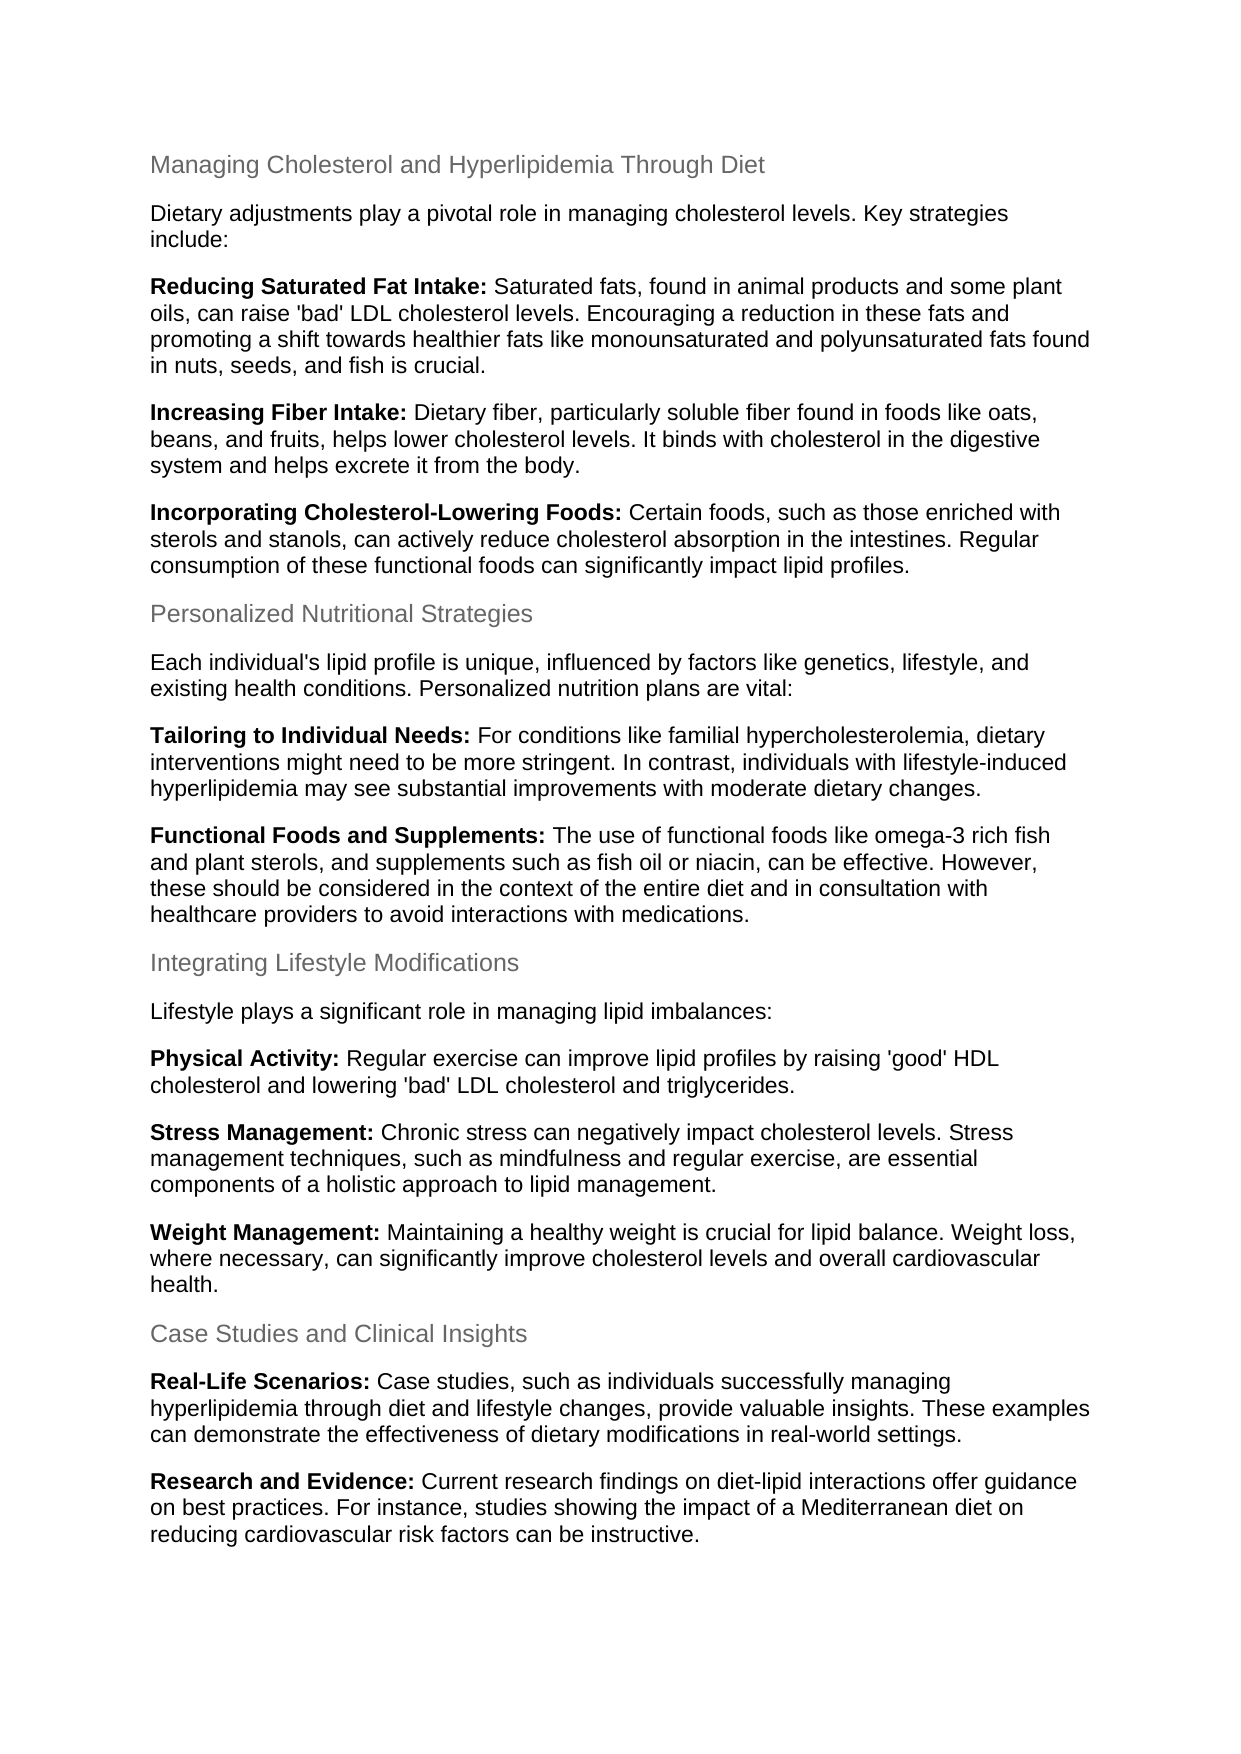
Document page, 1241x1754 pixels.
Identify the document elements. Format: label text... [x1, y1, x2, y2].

text Each individual's lipid profile is unique, influenced by factors like genetics, lifestyle, and existing health conditions. Personalized nutrition plans are vital: [150, 649, 1090, 701]
subtitle Case Studies and Clinical Insights [150, 1318, 1090, 1347]
subtitle Integrating Lifestyle Modifications [150, 948, 1090, 977]
text Physical Activity: Regular exercise can improve lipid profiles by raising 'good' HDL cholesterol and lowering 'bad' LDL cholesterol and triglycerides. [150, 1045, 1090, 1098]
text Increasing Fiber Intake: Dietary fiber, particularly soluble fiber found in foods like oats, beans, and fruits, helps lower cholesterol levels. It binds with cholesterol in the digestive system and helps excrete it from the body. [150, 399, 1090, 478]
text Real-Life Scenarios: Case studies, such as individuals successfully managing hyperlipidemia through diet and lifestyle changes, provide valuable insights. These examples can demonstrate the effectiveness of dietary modifications in real-world settings. [150, 1368, 1090, 1447]
subtitle Personalized Nutritional Strategies [150, 599, 1090, 628]
text Tailoring to Individual Needs: For conditions like familial hypercholesterolemia, dietary interventions might need to be more stringent. In contrast, individuals with lifestyle-induced hyperlipidemia may see substantial improvements with moderate dietary changes. [150, 722, 1090, 801]
text Weight Management: Maintaining a healthy weight is crucial for lipid balance. Weight loss, where necessary, can significantly improve cholesterol levels and overall cardiovascular health. [150, 1219, 1090, 1298]
text Dietary adjustments play a pivotal role in managing cholesterol levels. Key strategies include: [150, 199, 1090, 252]
text Functional Foods and Supplements: The use of functional foods like omega-3 rich fish and plant sterols, and supplements such as fish oil or niacin, can be effective. However, these should be considered in the context of the entire diet and in consultation with healthcare providers to avoid interactions with medications. [150, 822, 1090, 928]
text Research and Evidence: Current research findings on diet-lipid interactions offer guidance on best practices. For instance, studies showing the impact of a Mediterranean diet on reducing cardiovascular risk factors can be instructive. [150, 1468, 1090, 1547]
text Reducing Saturated Fat Intake: Saturated fats, found in animal products and some plant oils, can raise 'bad' LDL cholesterol levels. Encouraging a reduction in these fats and promoting a shift towards healthier fats like monounsaturated and polyunsaturated fats found in nuts, seeds, and fish is crucial. [150, 273, 1090, 378]
text Lifestyle plays a significant role in managing lipid imbalances: [150, 998, 1090, 1024]
text Incorporating Cholesterol-Lowering Foods: Certain foods, such as those enriched with sterols and stanols, can actively reduce cholesterol absorption in the intestines. Regular consumption of these functional foods can significantly impact lipid profiles. [150, 499, 1090, 578]
text Stress Management: Chronic stress can negatively impact cholesterol levels. Stress management techniques, such as mindfulness and regular exercise, are essential components of a holistic approach to lipid management. [150, 1119, 1090, 1198]
subtitle Managing Cholesterol and Hyperlipidemia Through Diet [150, 150, 1090, 179]
